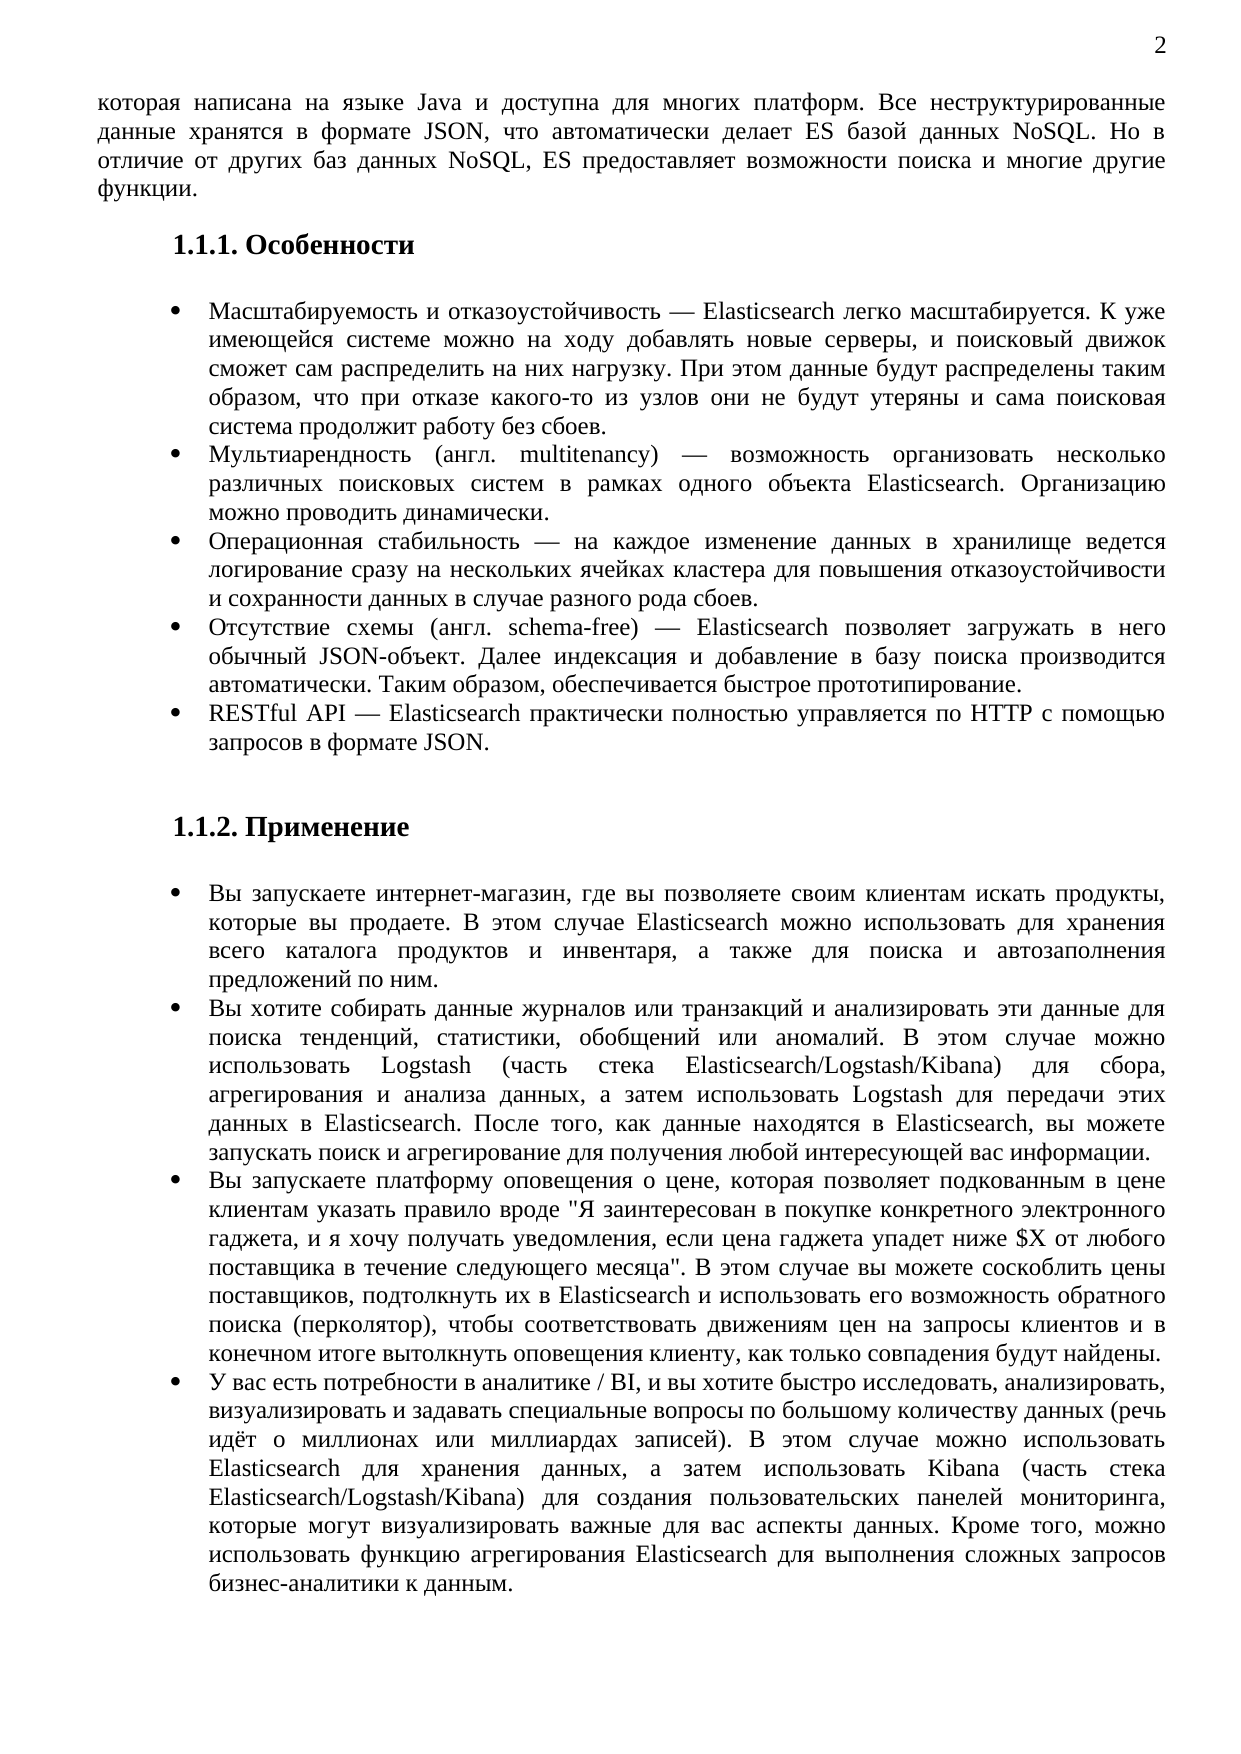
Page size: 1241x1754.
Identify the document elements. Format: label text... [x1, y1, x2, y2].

list Масштабируемость и отказоустойчивость — Elasticsearch легко масштабируется. К уже имеющейся системе можно на ходу добавлять новые серверы, и поисковый движок сможет сам распределить на них нагрузку. При этом данные будут распределены таким образом, что при отказе какого-то из узлов они не будут утеряны и сама поисковая система продолжит работу без сбоев. [171, 296, 1167, 439]
list Вы запускаете платформу оповещения о цене, которая позволяет подкованным в цене клиентам указать правило вроде "Я заинтересован в покупке конкретного электронного гаджета, и я хочу получать уведомления, если цена гаджета упадет ниже $X от любого поставщика в течение следующего месяца". В этом случае вы можете соскоблить цены поставщиков, подтолкнуть их в Elasticsearch и использовать его возможность обратного поиска (перколятор), чтобы соответствовать движениям цен на запросы клиентов и в конечном итоге вытолкнуть оповещения клиенту, как только совпадения будут найдены. [171, 1166, 1167, 1367]
list Отсутствие схемы (англ. schema-free) — Elasticsearch позволяет загружать в него обычный JSON-объект. Далее индексация и добавление в базу поиска производится автоматически. Таким образом, обеспечивается быстрое прототипирование. [171, 612, 1167, 698]
subtitle Особенности [172, 227, 1167, 261]
list Мультиарендность (англ. multitenancy) — возможность организовать несколько различных поисковых систем в рамках одного объекта Elasticsearch. Организацию можно проводить динамически. [171, 439, 1167, 526]
list У вас есть потребности в аналитике / BI, и вы хотите быстро исследовать, анализировать, визуализировать и задавать специальные вопросы по большому количеству данных (речь идёт о миллионах или миллиардах записей). В этом случае можно использовать Elasticsearch для хранения данных, а затем использовать Kibana (часть стека Elasticsearch/Logstash/Kibana) для создания пользовательских панелей мониторинга, которые могут визуализировать важные для вас аспекты данных. Кроме того, можно использовать функцию агрегирования Elasticsearch для выполнения сложных запросов бизнес-аналитики к данным. [171, 1367, 1167, 1597]
list RESTful API — Elasticsearch практически полностью управляется по HTTP с помощью запросов в формате JSON. [171, 698, 1167, 756]
list Вы хотите собирать данные журналов или транзакций и анализировать эти данные для поиска тенденций, статистики, обобщений или аномалий. В этом случае можно использовать Logstash (часть стека Elasticsearch/Logstash/Kibana) для сбора, агрегирования и анализа данных, а затем использовать Logstash для передачи этих данных в Elasticsearch. После того, как данные находятся в Elasticsearch, вы можете запускать поиск и агрегирование для получения любой интересующей вас информации. [171, 993, 1167, 1166]
subtitle Применение [172, 809, 1167, 843]
list Операционная стабильность — на каждое изменение данных в хранилище ведется логирование сразу на нескольких ячейках кластера для повышения отказоустойчивости и сохранности данных в случае разного рода сбоев. [171, 526, 1167, 612]
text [97, 87, 1167, 202]
list Вы запускаете интернет-магазин, где вы позволяете своим клиентам искать продукты, которые вы продаете. В этом случае Elasticsearch можно использовать для хранения всего каталога продуктов и инвентаря, а также для поиска и автозаполнения предложений по ним. [171, 878, 1167, 993]
